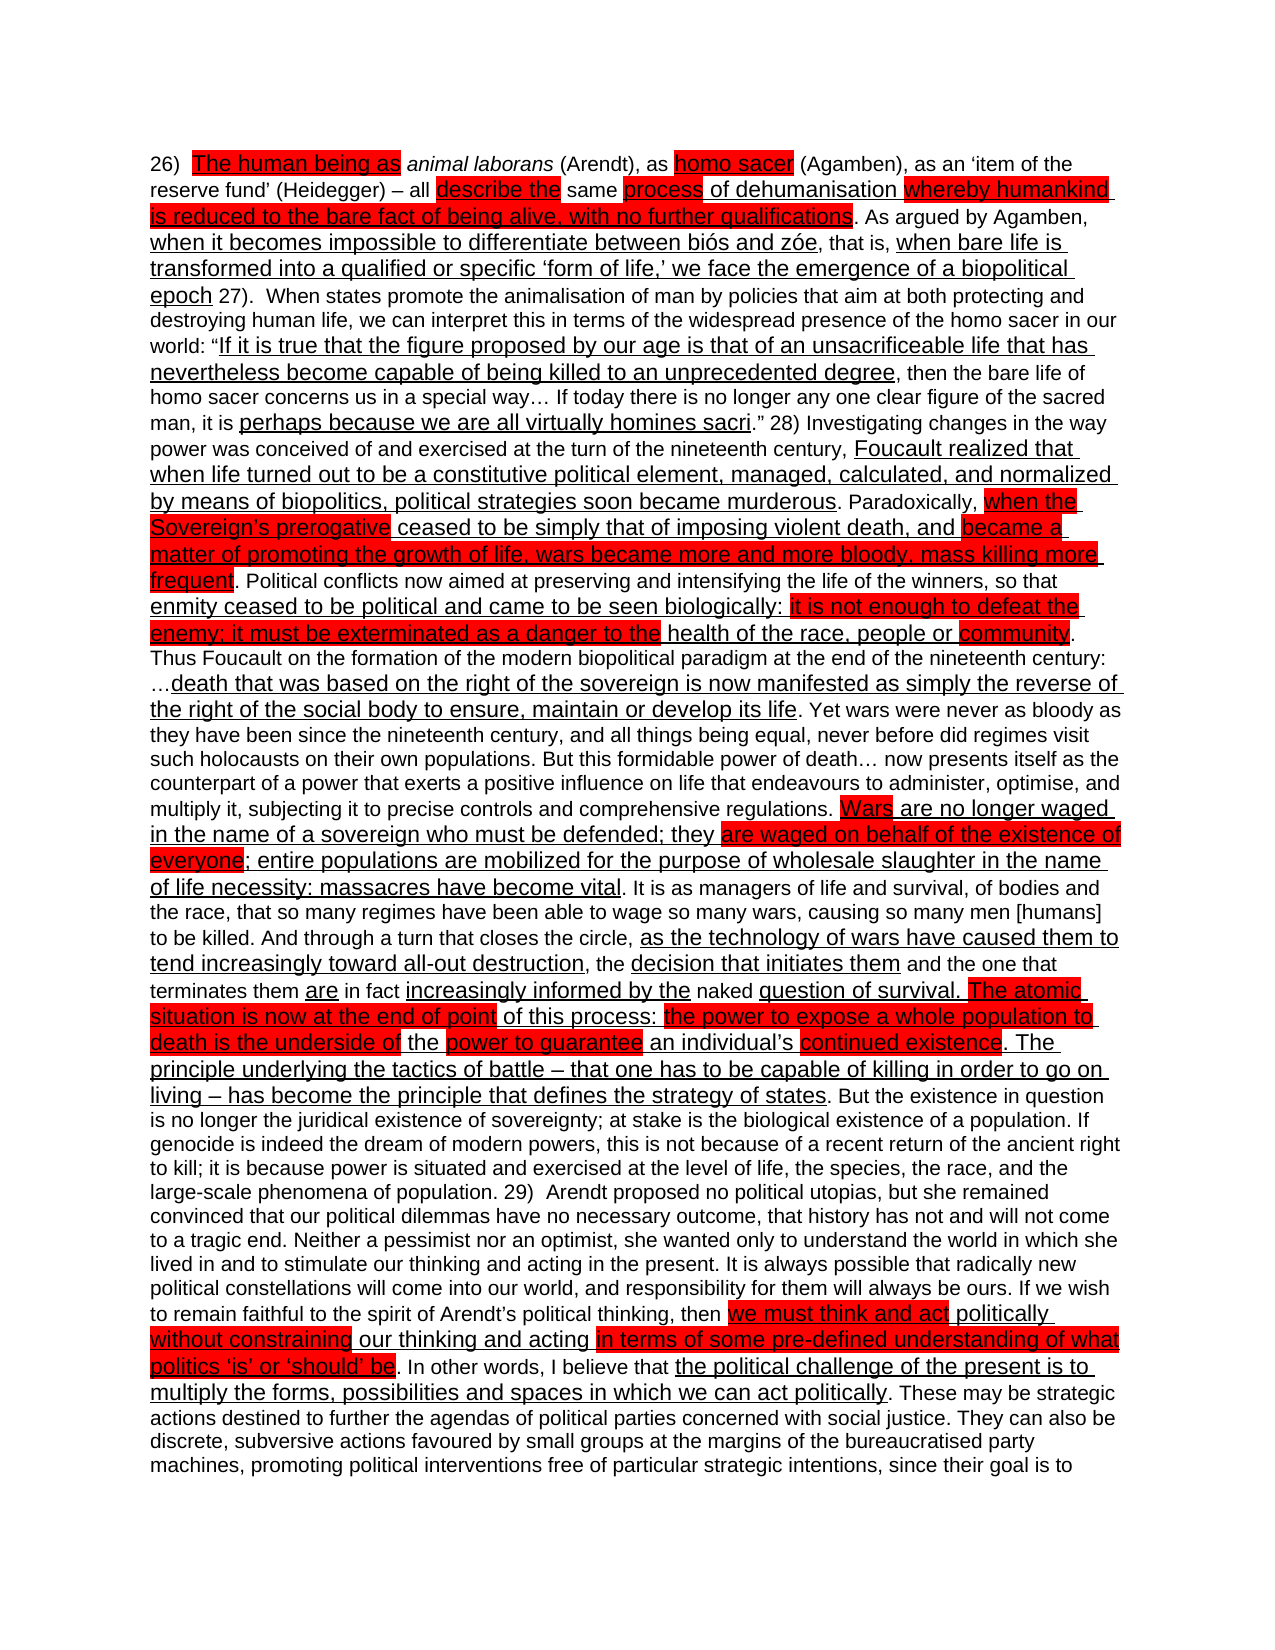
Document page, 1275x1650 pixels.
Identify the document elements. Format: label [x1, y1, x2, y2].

text [150, 150, 1125, 1477]
